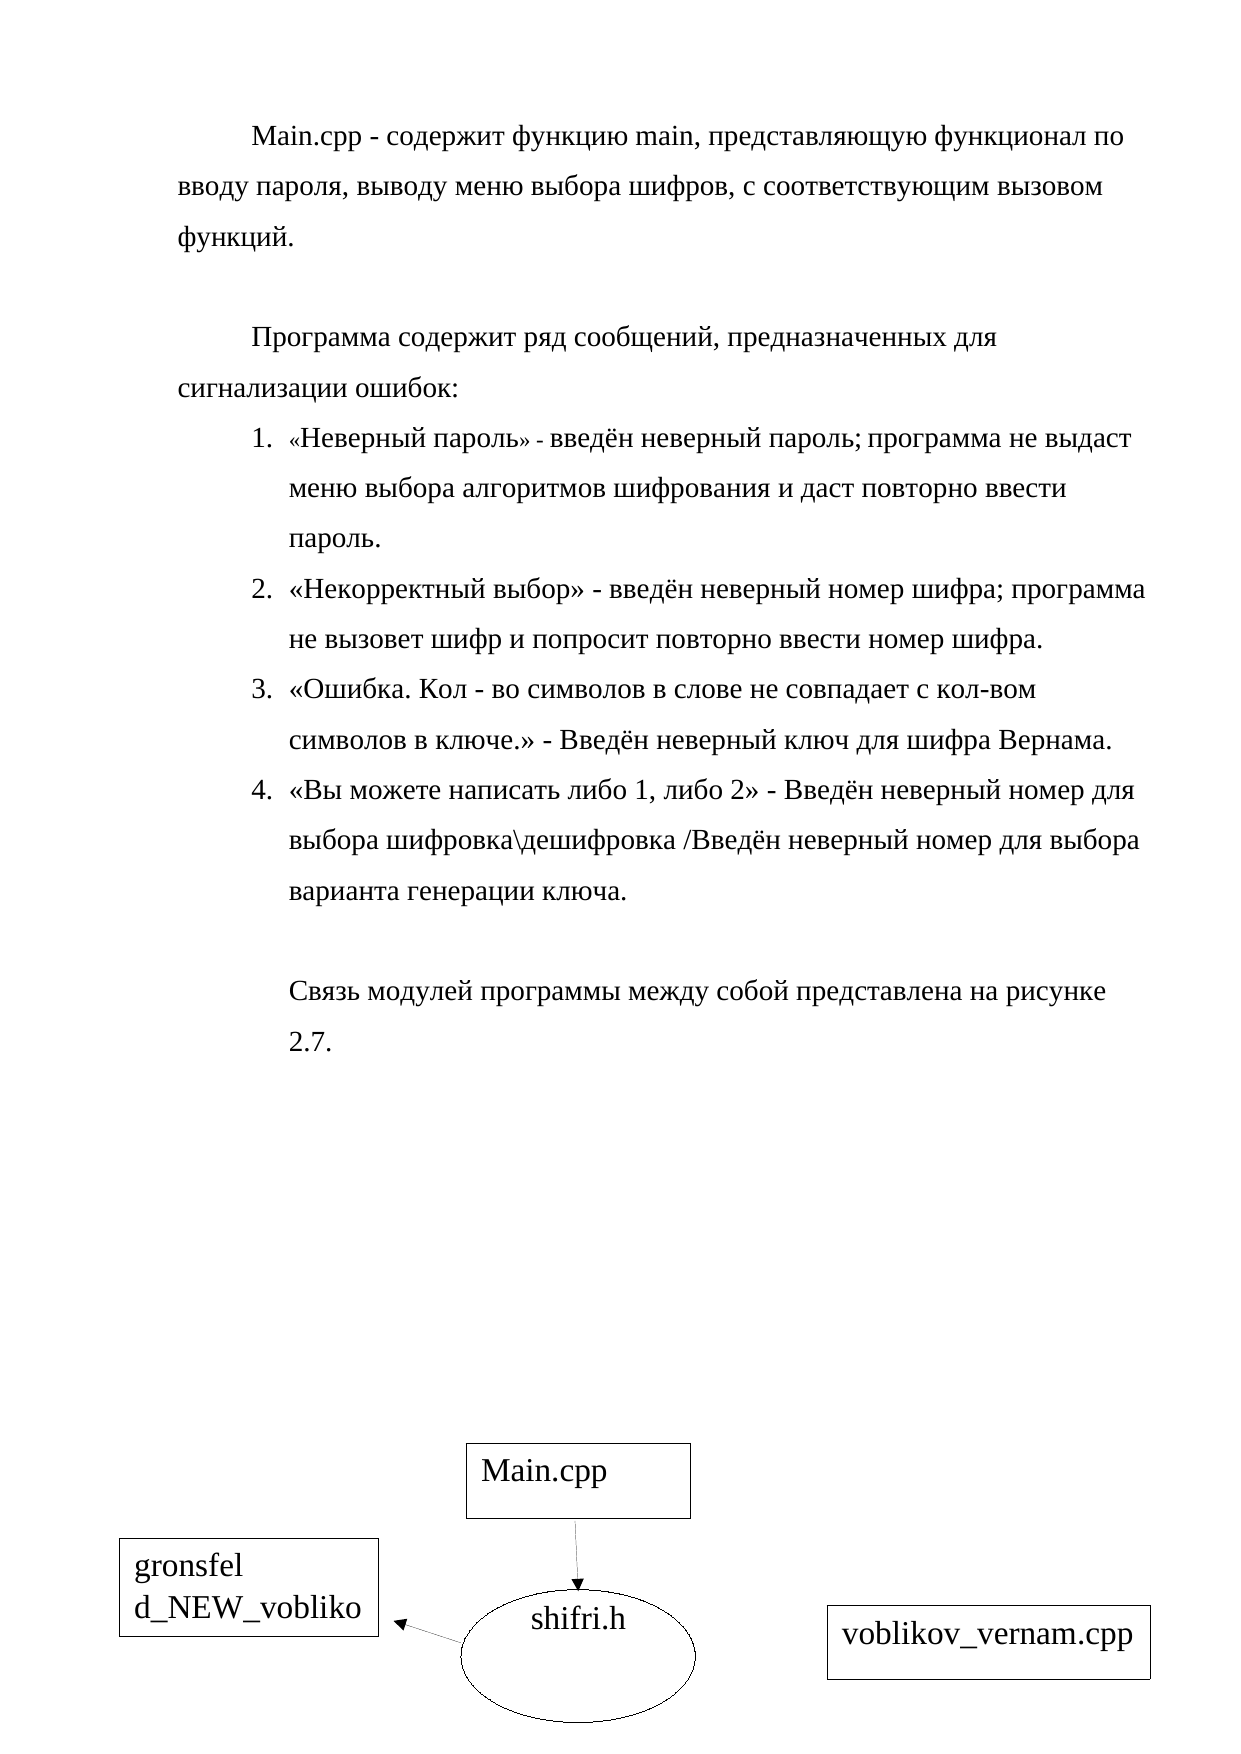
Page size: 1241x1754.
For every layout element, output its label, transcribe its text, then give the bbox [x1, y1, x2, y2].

list «Некорректный выбор» - введён неверный номер шифра; программа не вызовет шифр и попросит повторно ввести номер шифра. [251, 571, 1152, 655]
text Main.cpp - содержит функцию main, представляющую функционал по вводу пароля, выводу меню выбора шифров, с соответствующим вызовом функций. [177, 118, 1152, 252]
list Связь модулей программы между собой представлена на рисунке 2.7. [288, 973, 1152, 1057]
list «Неверный пароль» - введён неверный пароль; программа не выдаст меню выбора алгоритмов шифрования и даст повторно ввести пароль. [251, 420, 1152, 554]
text Программа содержит ряд сообщений, предназначенных для сигнализации ошибок: [177, 319, 1152, 403]
list «Вы можете написать либо 1, либо 2» - Введён неверный номер для выбора шифровка\дешифровка /Введён неверный номер для выбора варианта генерации ключа. [251, 772, 1152, 906]
list «Ошибка. Кол - во символов в слове не совпадает с кол-вом символов в ключе.» - Введён неверный ключ для шифра Вернама. [251, 672, 1152, 755]
